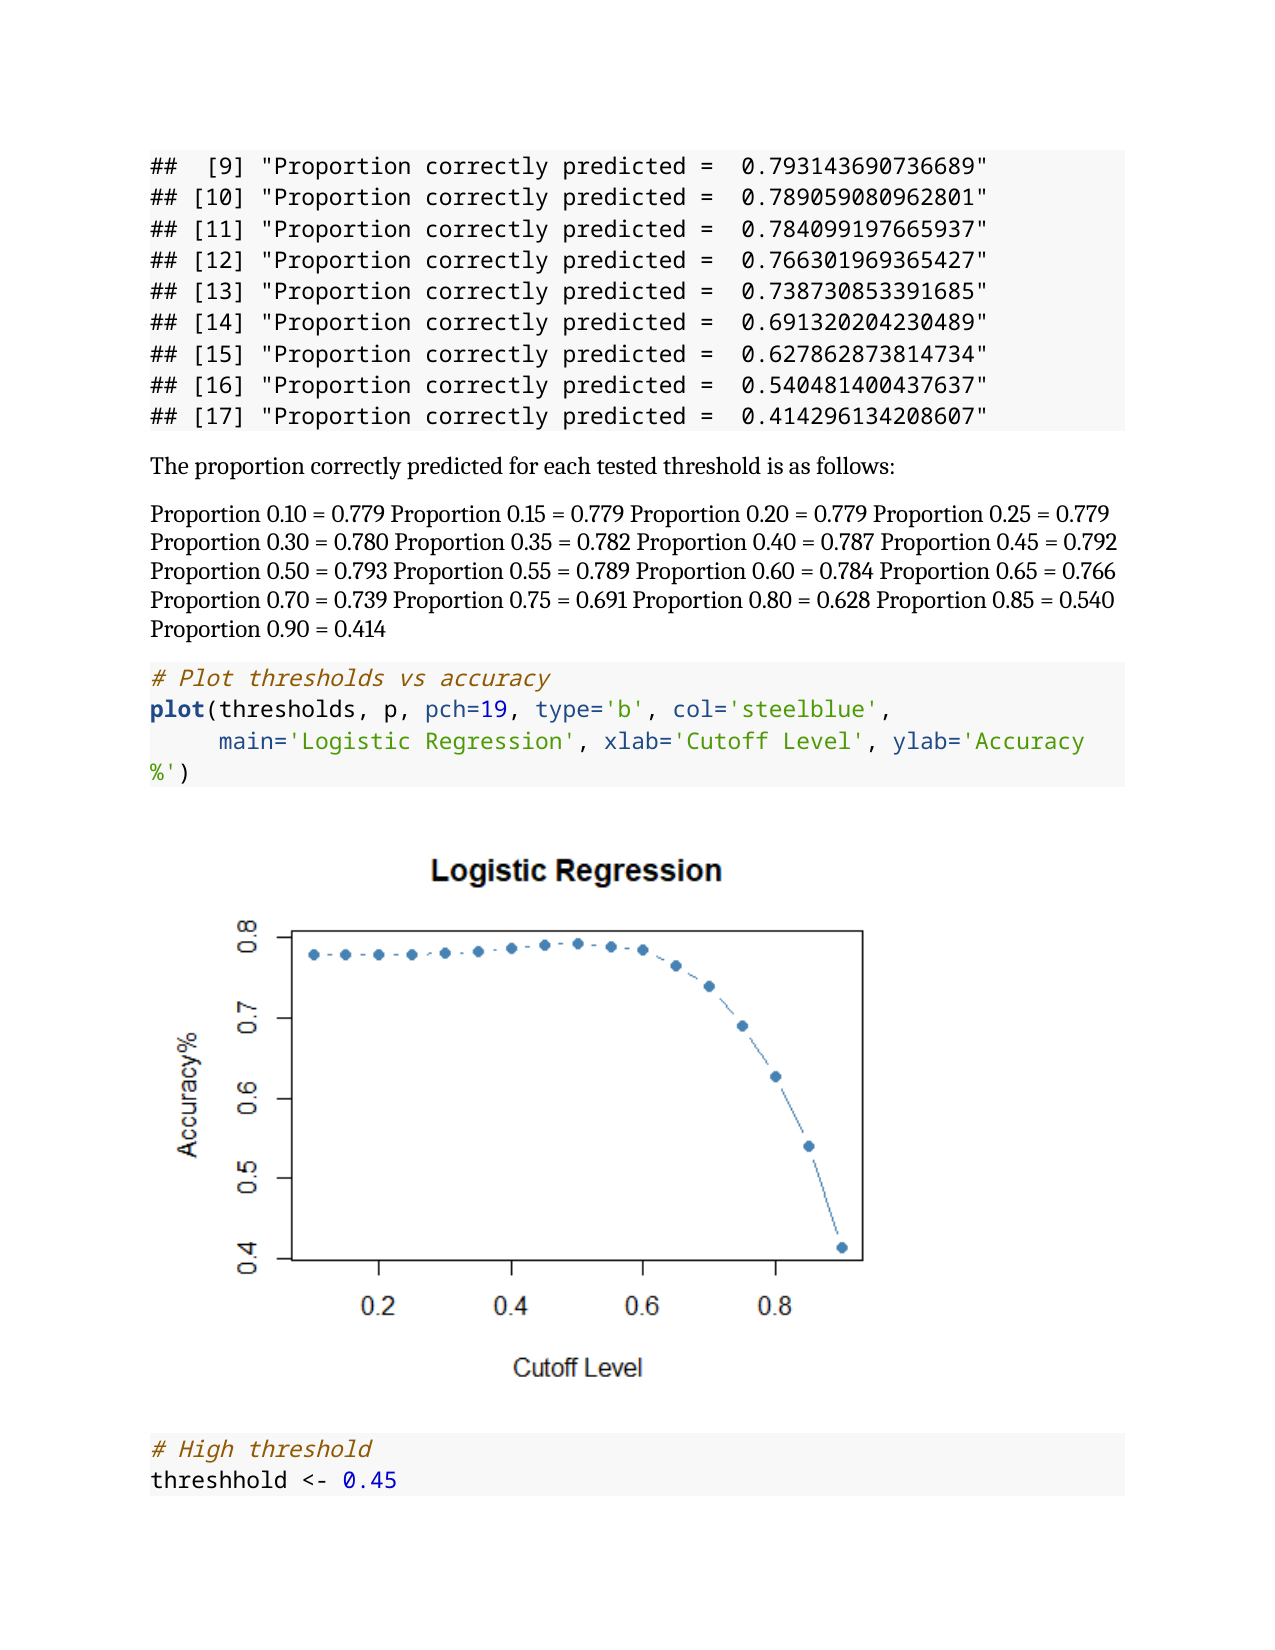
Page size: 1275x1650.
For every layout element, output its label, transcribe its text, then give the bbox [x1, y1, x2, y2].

text # Plot thresholds vs accuracy plot(thresholds, p, pch=19, type='b', col='steelblue', main='Logistic Regression', xlab='Cutoff Level', ylab='Accuracy%') [150, 662, 1125, 787]
text The proportion correctly predicted for each tested threshold is as follows: [150, 452, 1125, 481]
picture [168, 807, 927, 1415]
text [150, 150, 1125, 431]
text Proportion 0.10 = 0.779 Proportion 0.15 = 0.779 Proportion 0.20 = 0.779 Proportion 0.25 = 0.779 Proportion 0.30 = 0.780 Proportion 0.35 = 0.782 Proportion 0.40 = 0.787 Proportion 0.45 = 0.792 Proportion 0.50 = 0.793 Proportion 0.55 = 0.789 Proportion 0.60 = 0.784 Proportion 0.65 = 0.766 Proportion 0.70 = 0.739 Proportion 0.75 = 0.691 Proportion 0.80 = 0.628 Proportion 0.85 = 0.540 Proportion 0.90 = 0.414 [150, 499, 1125, 643]
